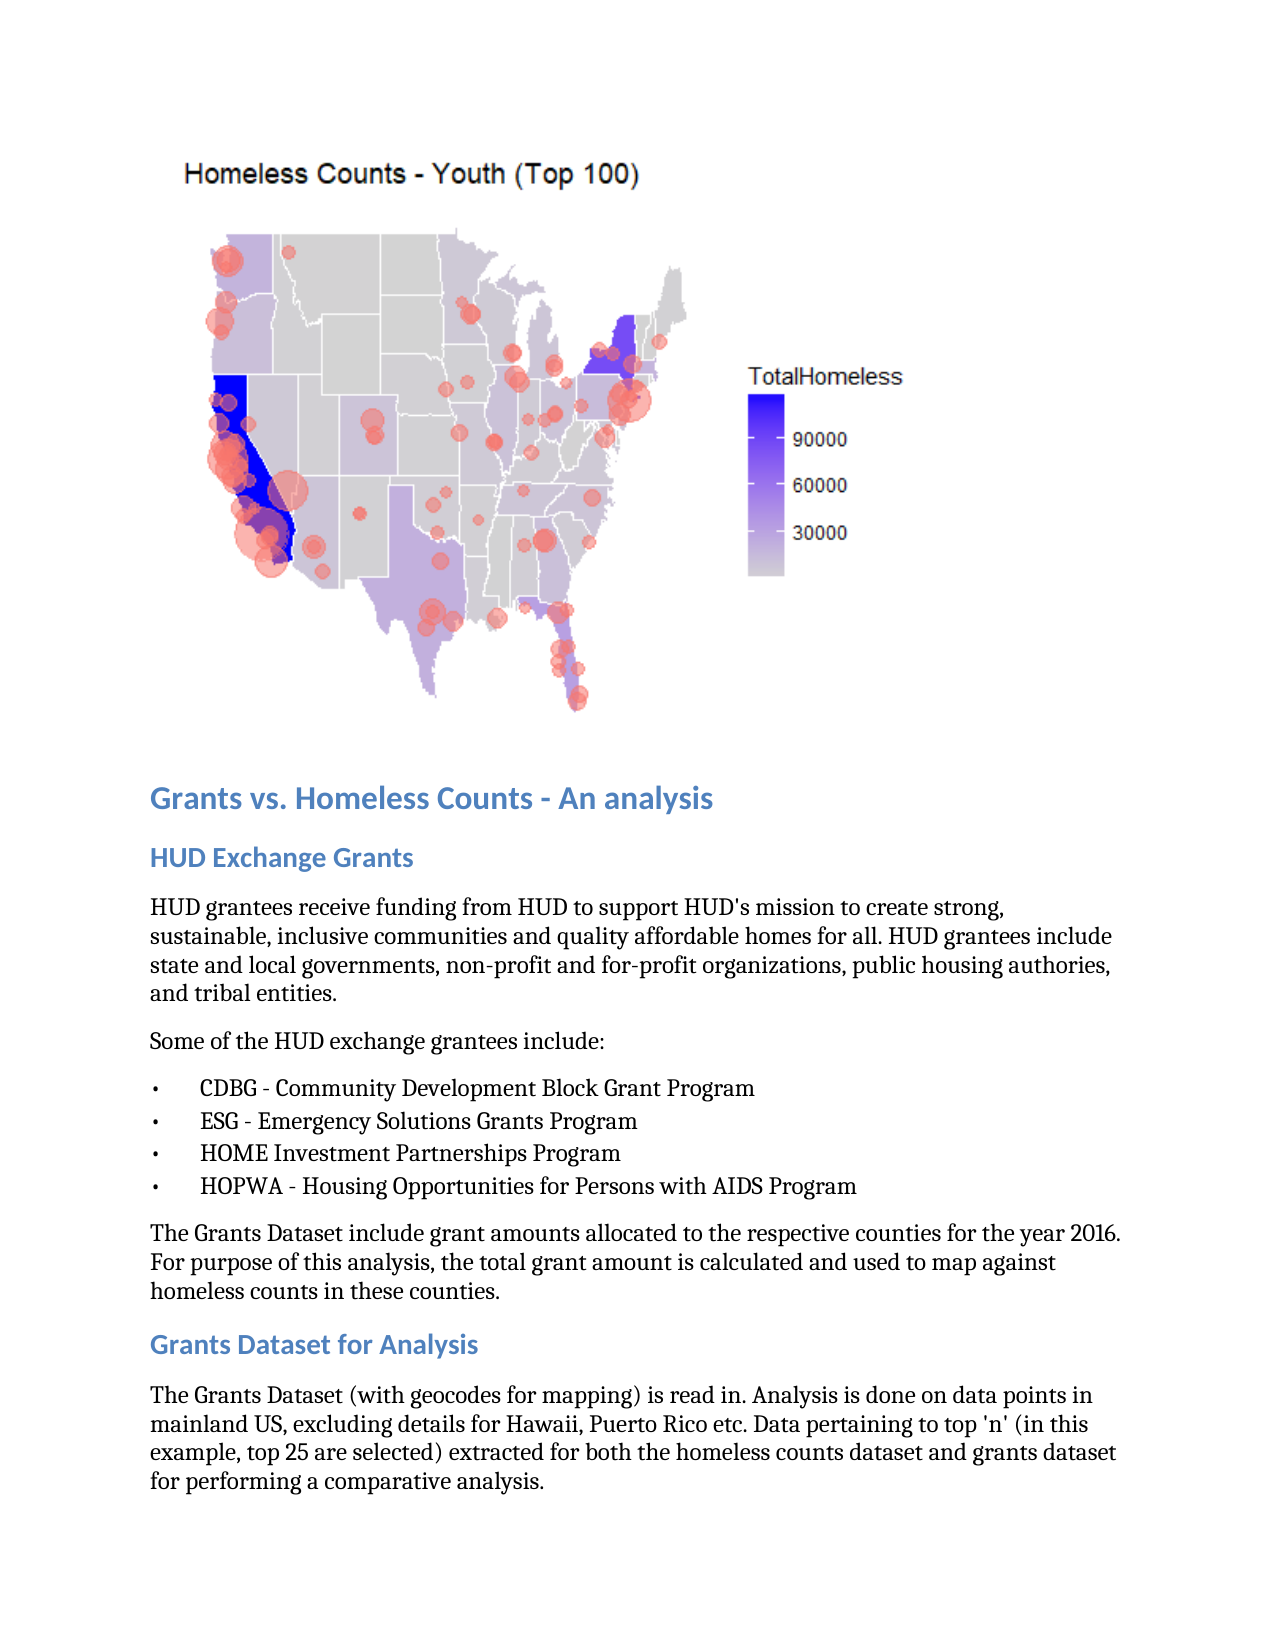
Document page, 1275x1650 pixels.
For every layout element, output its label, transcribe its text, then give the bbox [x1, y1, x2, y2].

text HUD grantees receive funding from HUD to support HUD's mission to create strong, sustainable, inclusive communities and quality affordable homes for all. HUD grantees include state and local governments, non-profit and for-profit organizations, public housing authories, and tribal entities. [150, 893, 1125, 1008]
text The Grants Dataset include grant amounts allocated to the respective counties for the year 2016. For purpose of this analysis, the total grant amount is calculated and used to map against homeless counts in these counties. [150, 1219, 1125, 1306]
picture [168, 150, 927, 757]
list ESG - Emergency Solutions Grants Program [150, 1107, 1125, 1136]
subtitle Grants vs. Homeless Counts - An analysis [150, 777, 1125, 818]
subtitle Grants Dataset for Analysis [150, 1326, 1125, 1362]
list HOME Investment Partnerships Program [150, 1139, 1125, 1168]
subtitle HUD Exchange Grants [150, 839, 1125, 874]
list CDBG - Community Development Block Grant Program [150, 1074, 1125, 1103]
text Some of the HUD exchange grantees include: [150, 1027, 1125, 1056]
list HOPWA - Housing Opportunities for Persons with AIDS Program [150, 1172, 1125, 1201]
text The Grants Dataset (with geocodes for mapping) is read in. Analysis is done on data points in mainland US, excluding details for Hawaii, Puerto Rico etc. Data pertaining to top 'n' (in this example, top 25 are selected) extracted for both the homeless counts dataset and grants dataset for performing a comparative analysis. [150, 1381, 1125, 1496]
